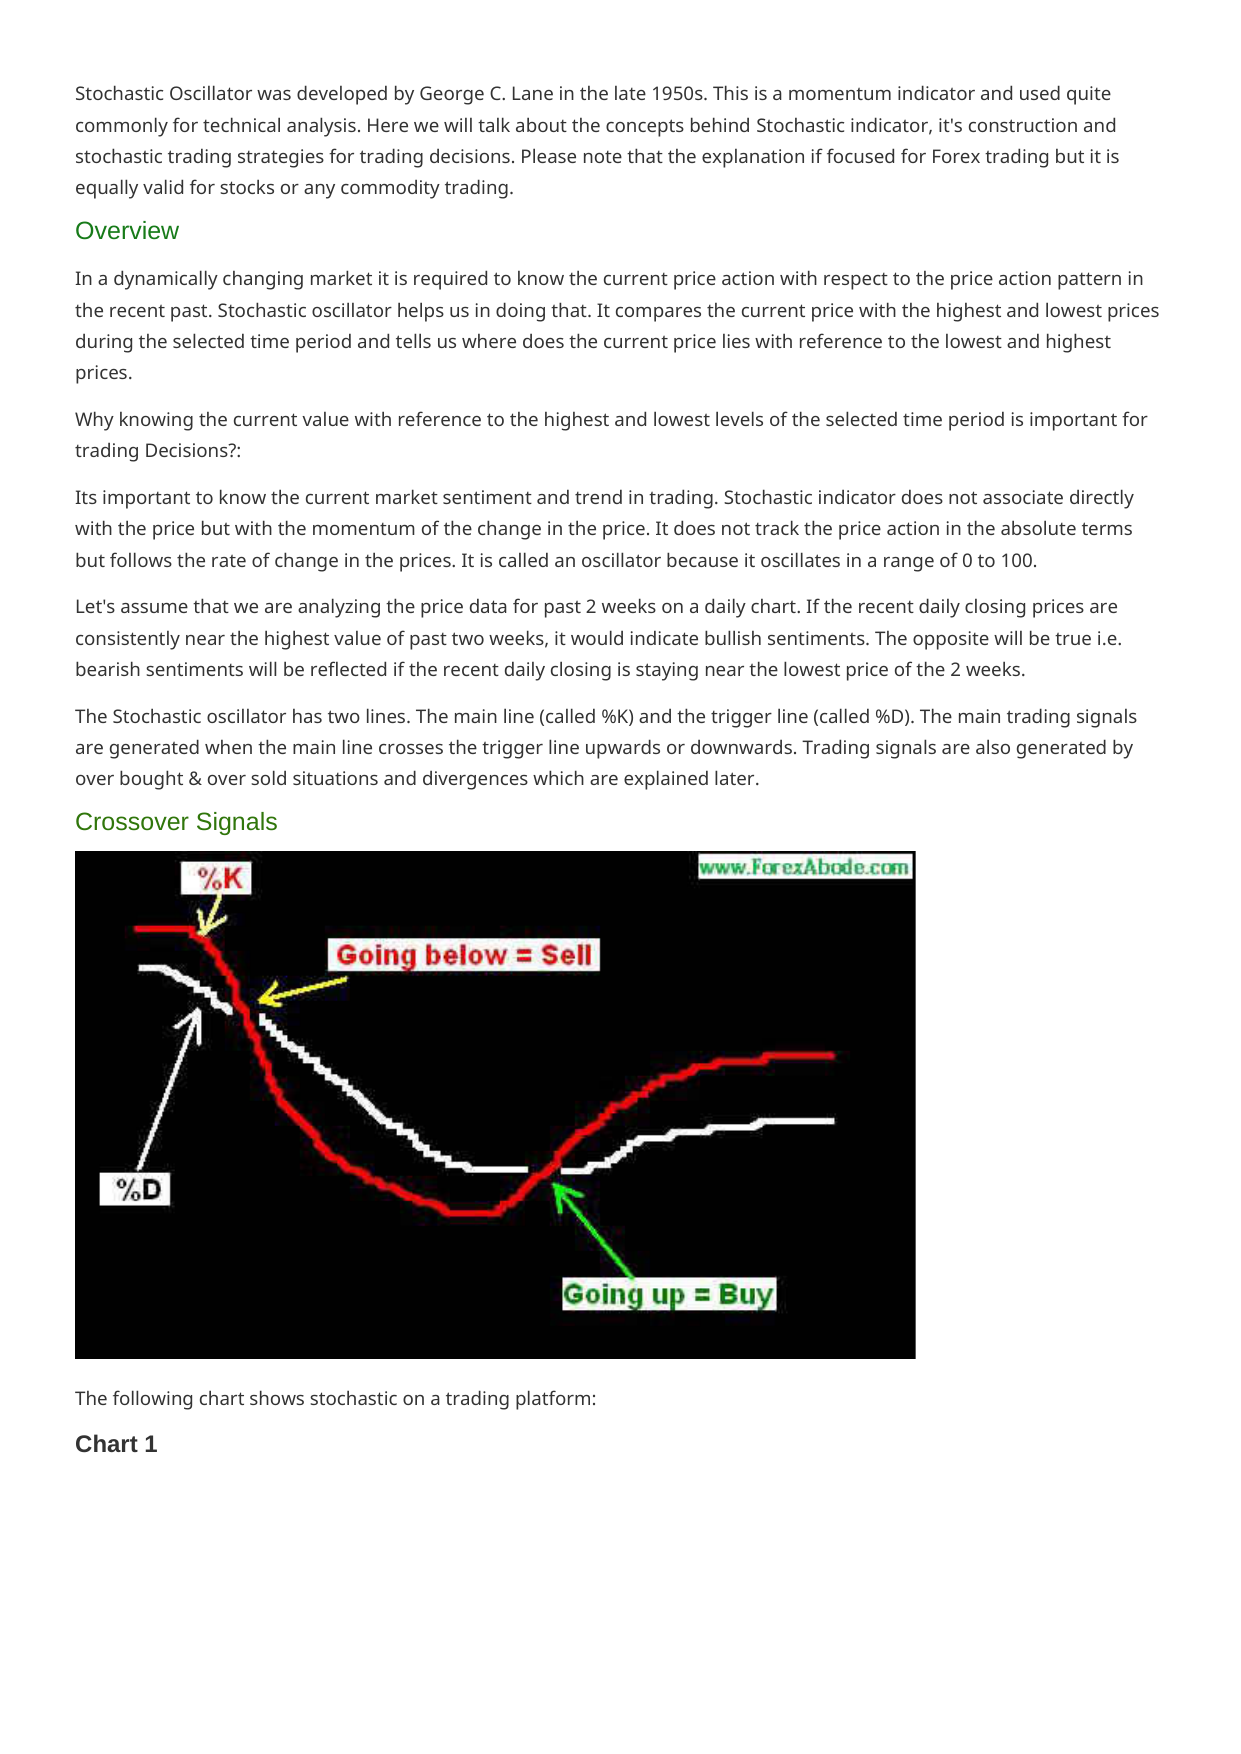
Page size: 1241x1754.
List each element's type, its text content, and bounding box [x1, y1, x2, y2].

text Its important to know the current market sentiment and trend in trading. Stochastic indicator does not associate directly with the price but with the momentum of the change in the price. It does not track the price action in the absolute terms but follows the rate of change in the prices. It is called an oscillator because it oscillates in a range of 0 to 100. [75, 479, 1165, 572]
text Stochastic Oscillator was developed by George C. Lane in the late 1950s. This is a momentum indicator and used quite commonly for technical analysis. Here we will talk about the concepts behind Stochastic indicator, it's construction and stochastic trading strategies for trading decisions. Please note that the explanation if focused for Forex trading but it is equally valid for stocks or any commodity trading. [75, 75, 1165, 200]
text In a dynamically changing market it is required to know the current price action with respect to the price action pattern in the recent past. Stochastic oscillator helps us in doing that. It compares the current price with the highest and lowest prices during the selected time period and tells us where does the current price lies with reference to the lowest and highest prices. [75, 260, 1165, 385]
text The Stochastic oscillator has two lines. The main line (called %K) and the trigger line (called %D). The main trading signals are generated when the main line crosses the trigger line upwards or downwards. Trading signals are also generated by over bought & over sold situations and divergences which are explained later. [75, 697, 1165, 791]
subtitle Overview [75, 216, 1165, 244]
subtitle Chart 1 [75, 1427, 1165, 1458]
subtitle Crossover Signals [75, 807, 1165, 836]
text The following chart shows stochastic on a trading platform: [75, 1380, 1165, 1411]
text Why knowing the current value with reference to the highest and lowest levels of the selected time period is important for trading Decisions?: [75, 401, 1165, 463]
picture [75, 851, 916, 1359]
text Let's assume that we are analyzing the price data for past 2 weeks on a daily chart. If the recent daily closing prices are consistently near the highest value of past two weeks, it would indicate bullish sentiments. The opposite will be true i.e. bearish sentiments will be reflected if the recent daily closing is staying near the lowest price of the 2 weeks. [75, 588, 1165, 682]
